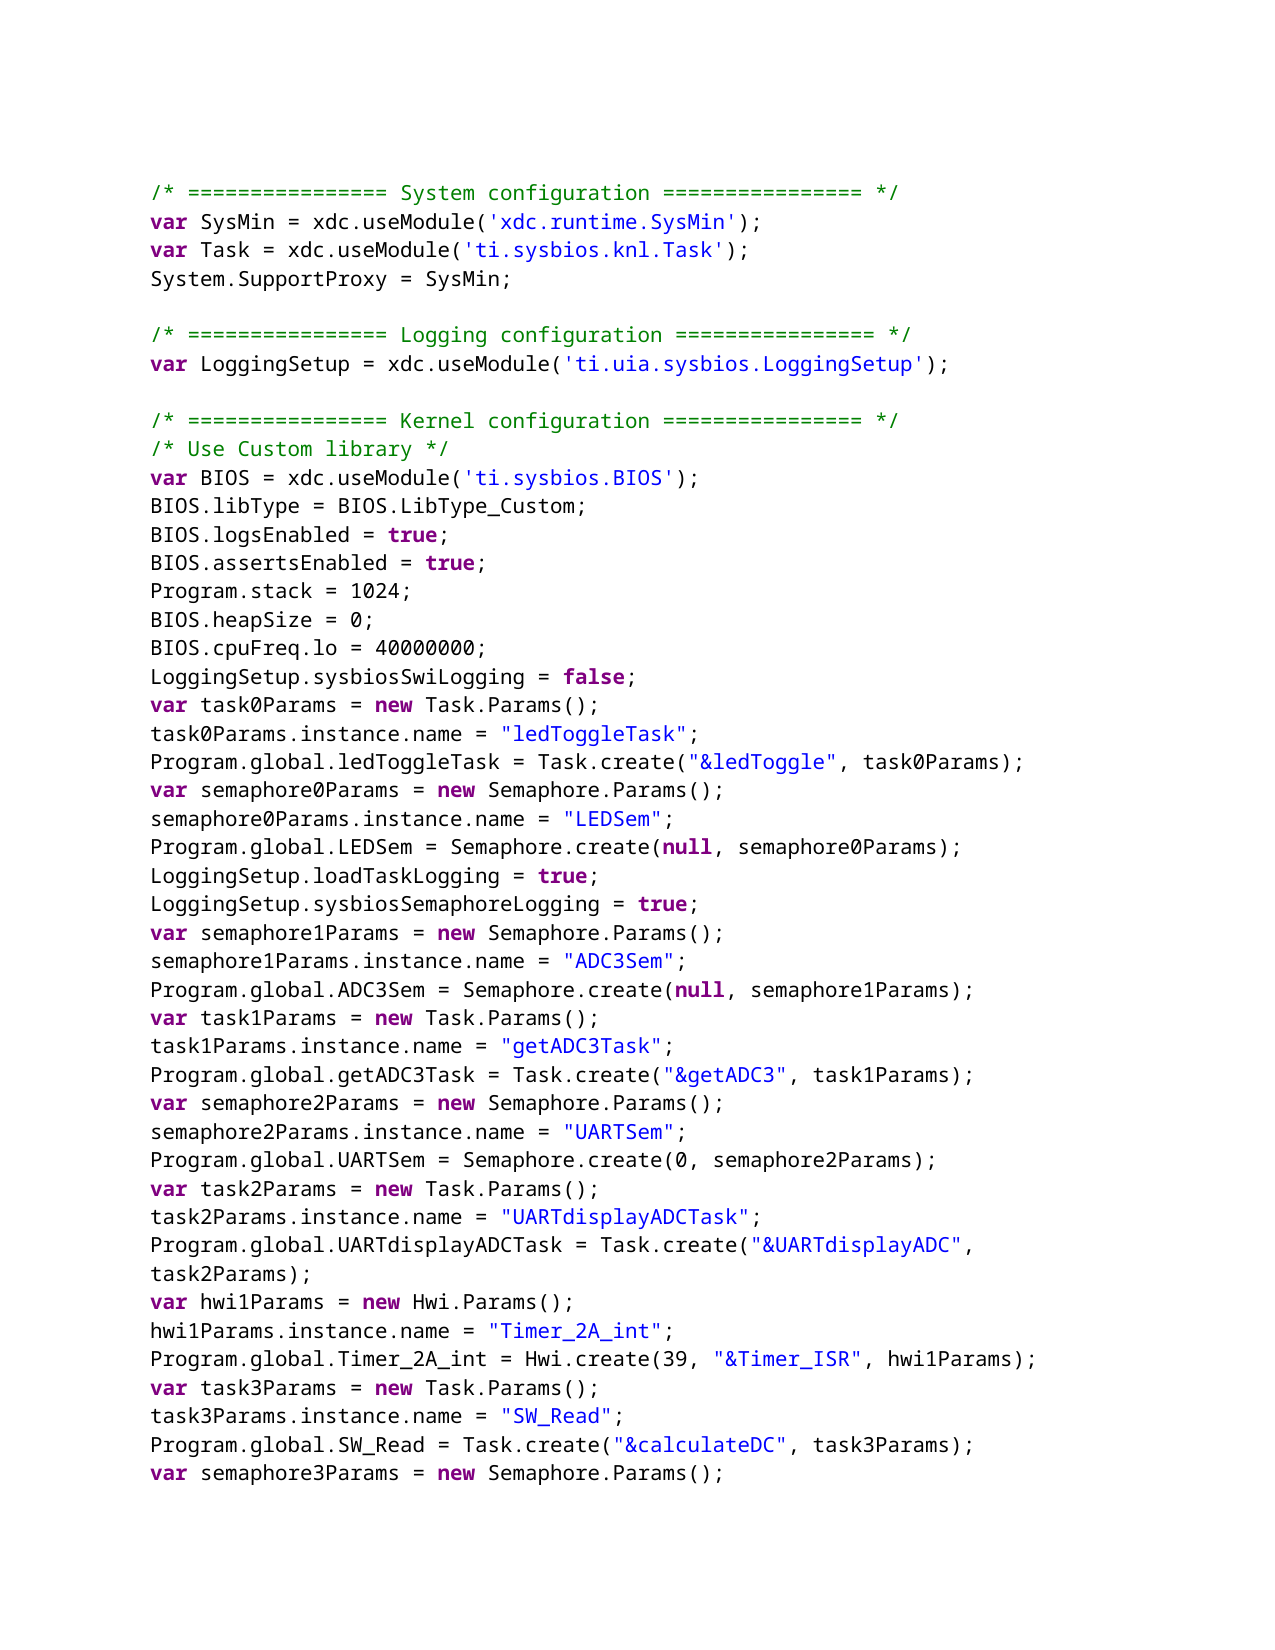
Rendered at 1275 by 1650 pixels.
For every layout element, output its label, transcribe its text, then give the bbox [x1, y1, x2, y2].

text task3Params.instance.name = "SW_Read"; [150, 1401, 1125, 1430]
text var LoggingSetup = xdc.useModule('ti.uia.sysbios.LoggingSetup'); [150, 349, 1125, 377]
text var semaphore3Params = new Semaphore.Params(); [150, 1458, 1125, 1487]
text /* Use Custom library */ [150, 434, 1125, 463]
text /* ================ System configuration ================ */ [150, 178, 1125, 207]
text Program.global.ADC3Sem = Semaphore.create(null, semaphore1Params); [150, 975, 1125, 1003]
text BIOS.logsEnabled = true; [150, 520, 1125, 548]
text BIOS.heapSize = 0; [150, 605, 1125, 633]
text BIOS.cpuFreq.lo = 40000000; [150, 633, 1125, 662]
text LoggingSetup.sysbiosSwiLogging = false; [150, 662, 1125, 690]
text var semaphore1Params = new Semaphore.Params(); [150, 918, 1125, 946]
text BIOS.libType = BIOS.LibType_Custom; [150, 491, 1125, 520]
text Program.stack = 1024; [150, 577, 1125, 605]
text var semaphore2Params = new Semaphore.Params(); [150, 1088, 1125, 1117]
text Program.global.ledToggleTask = Task.create("&ledToggle", task0Params); [150, 747, 1125, 776]
text LoggingSetup.sysbiosSemaphoreLogging = true; [150, 889, 1125, 918]
text semaphore0Params.instance.name = "LEDSem"; [150, 804, 1125, 832]
text var Task = xdc.useModule('ti.sysbios.knl.Task'); [150, 235, 1125, 264]
text var hwi1Params = new Hwi.Params(); [150, 1287, 1125, 1316]
text LoggingSetup.loadTaskLogging = true; [150, 861, 1125, 889]
text var task3Params = new Task.Params(); [150, 1373, 1125, 1401]
text hwi1Params.instance.name = "Timer_2A_int"; [150, 1316, 1125, 1344]
text Program.global.LEDSem = Semaphore.create(null, semaphore0Params); [150, 832, 1125, 861]
text BIOS.assertsEnabled = true; [150, 548, 1125, 577]
text task2Params.instance.name = "UARTdisplayADCTask"; [150, 1202, 1125, 1231]
text System.SupportProxy = SysMin; [150, 264, 1125, 292]
text Program.global.SW_Read = Task.create("&calculateDC", task3Params); [150, 1430, 1125, 1458]
text var semaphore0Params = new Semaphore.Params(); [150, 776, 1125, 804]
text var task2Params = new Task.Params(); [150, 1174, 1125, 1202]
text Program.global.Timer_2A_int = Hwi.create(39, "&Timer_ISR", hwi1Params); [150, 1344, 1125, 1373]
text var SysMin = xdc.useModule('xdc.runtime.SysMin'); [150, 207, 1125, 235]
text task0Params.instance.name = "ledToggleTask"; [150, 719, 1125, 747]
text var task1Params = new Task.Params(); [150, 1003, 1125, 1032]
text semaphore1Params.instance.name = "ADC3Sem"; [150, 946, 1125, 975]
text Program.global.UARTSem = Semaphore.create(0, semaphore2Params); [150, 1145, 1125, 1174]
text var BIOS = xdc.useModule('ti.sysbios.BIOS'); [150, 463, 1125, 491]
text /* ================ Kernel configuration ================ */ [150, 406, 1125, 434]
text semaphore2Params.instance.name = "UARTSem"; [150, 1117, 1125, 1145]
text var task0Params = new Task.Params(); [150, 690, 1125, 719]
text /* ================ Logging configuration ================ */ [150, 321, 1125, 349]
text Program.global.UARTdisplayADCTask = Task.create("&UARTdisplayADC", task2Params); [150, 1231, 1125, 1287]
text task1Params.instance.name = "getADC3Task"; [150, 1032, 1125, 1060]
text Program.global.getADC3Task = Task.create("&getADC3", task1Params); [150, 1060, 1125, 1088]
